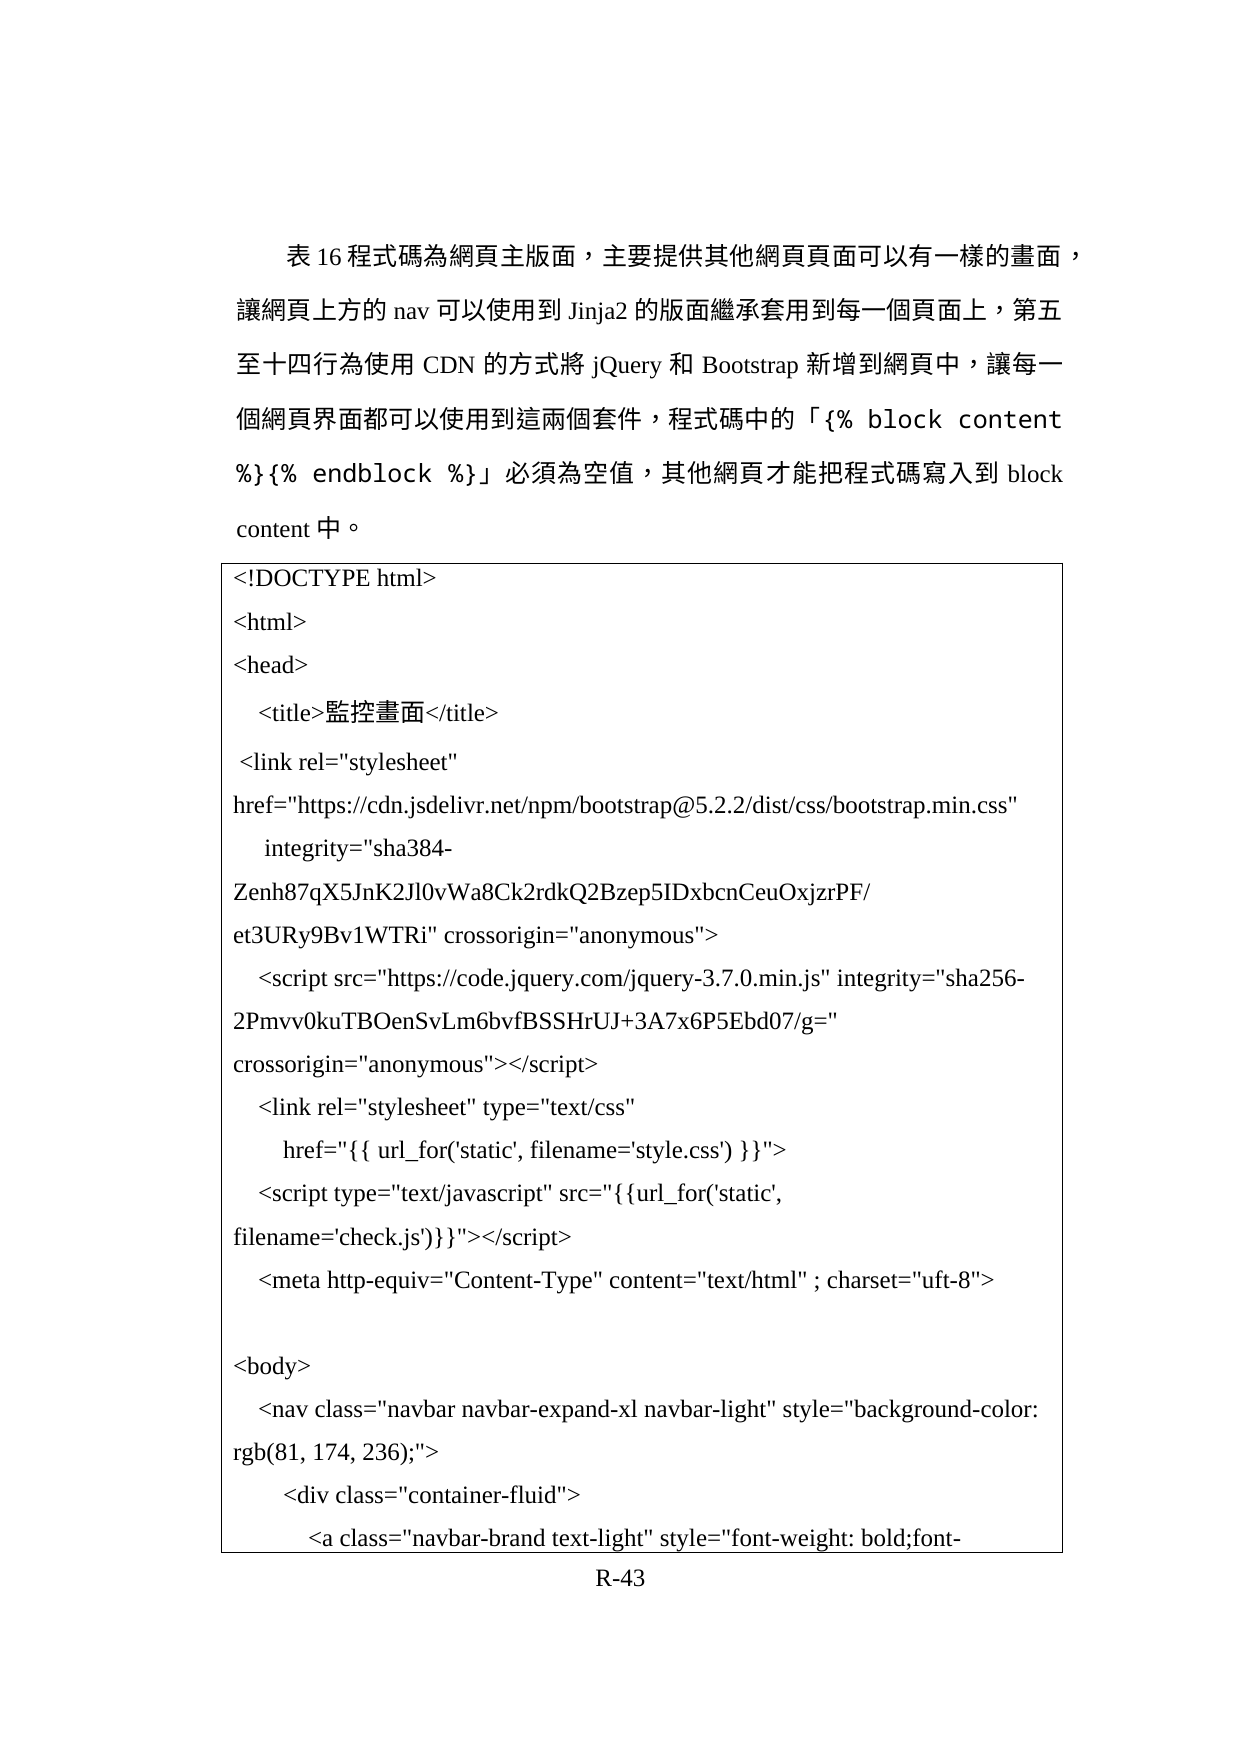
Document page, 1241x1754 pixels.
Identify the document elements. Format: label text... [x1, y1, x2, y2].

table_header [222, 564, 1062, 1552]
text 表16程式碼為網頁主版面，主要提供其他網頁頁面可以有一樣的畫面，讓網頁上方的 nav 可以使用到 Jinja2 的版面繼承套用到每一個頁面上，第五至十四行為使用 CDN 的方式將 jQuery 和 Bootstrap 新增到網頁中，讓每一個網頁界面都可以使用到這兩個套件，程式碼中的「{% block content %}{% endblock %}」必須為空值，其他網頁才能把程式碼寫入到 block content 中。 [236, 236, 1063, 544]
